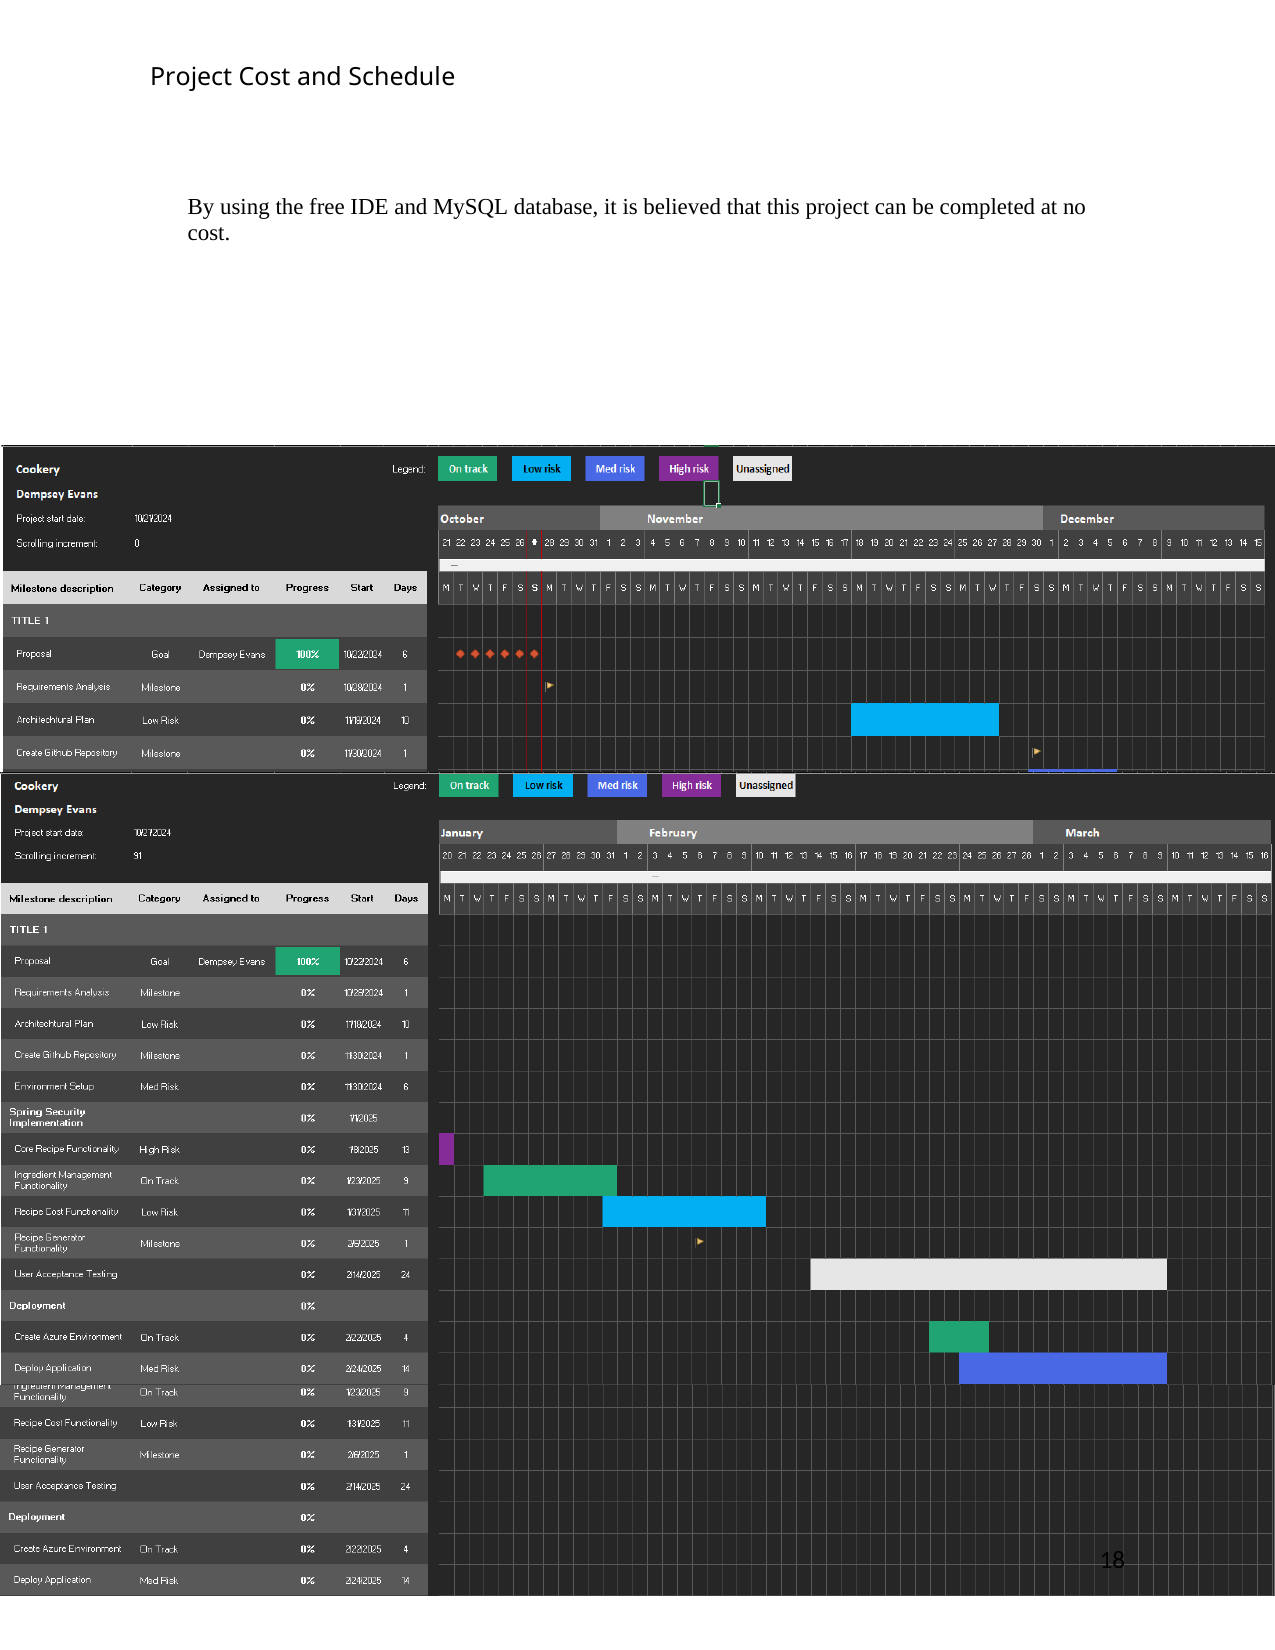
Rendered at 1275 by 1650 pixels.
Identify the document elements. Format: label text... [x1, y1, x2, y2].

picture [0, 445, 1275, 1596]
title Project Cost and Schedule [150, 58, 455, 92]
text By using the free IDE and MySQL database, it is believed that this project can be completed at no cost. [187, 193, 1125, 246]
